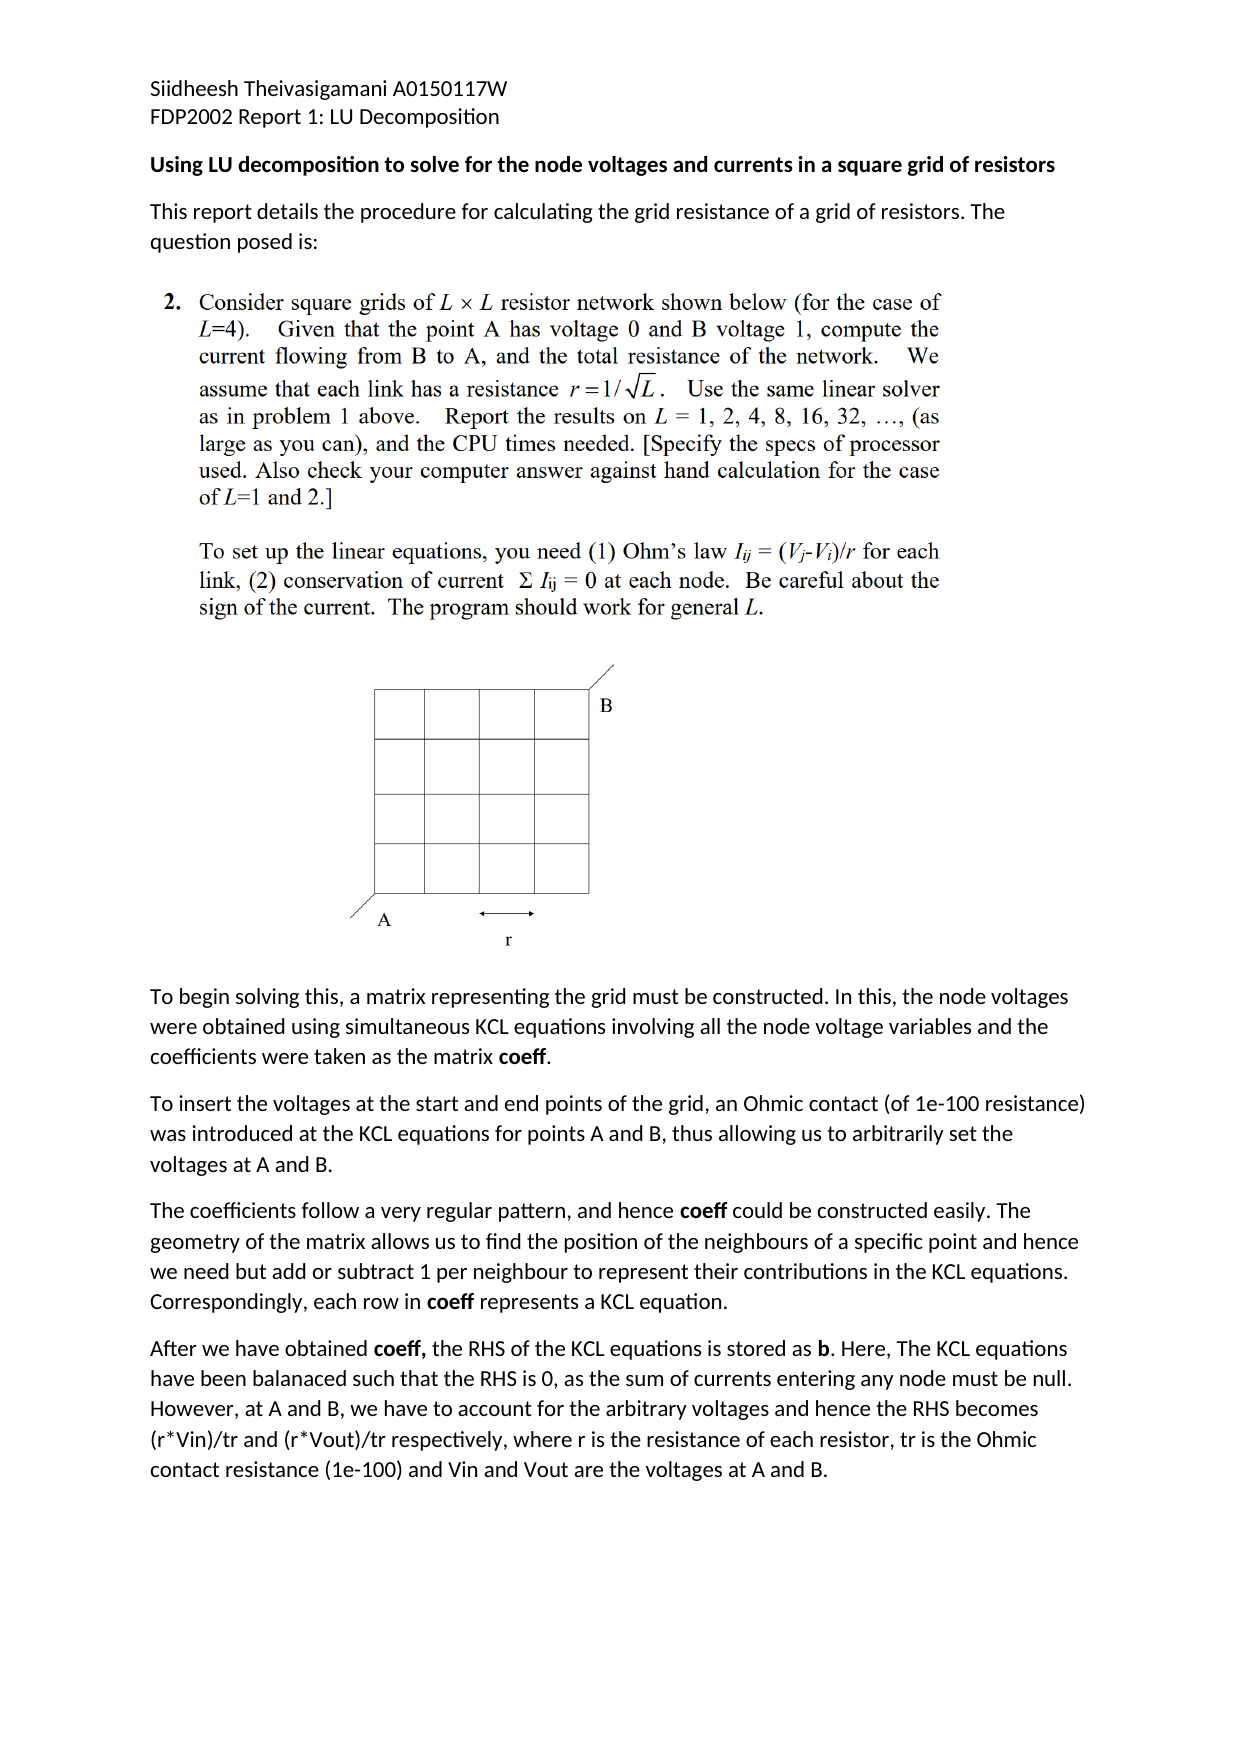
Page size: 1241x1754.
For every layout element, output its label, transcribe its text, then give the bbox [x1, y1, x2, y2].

text This report details the procedure for calculating the grid resistance of a grid of resistors. The question posed is: [150, 197, 1090, 255]
text After we have obtained coeff, the RHS of the KCL equations is stored as b. Here, The KCL equations have been balanaced such that the RHS is 0, as the sum of currents entering any node must be null. However, at A and B, we have to account for the arbitrary voltages and hence the RHS becomes (r*Vin)/tr and (r*Vout)/tr respectively, where r is the resistance of each resistor, tr is the Ohmic contact resistance (1e-100) and Vin and Vout are the voltages at A and B. [150, 1334, 1090, 1483]
picture [150, 273, 967, 964]
text To insert the voltages at the start and end points of the grid, an Ohmic contact (of 1e-100 resistance) was introduced at the KCL equations for points A and B, thus allowing us to arbitrarily set the voltages at A and B. [150, 1089, 1090, 1178]
text To begin solving this, a matrix representing the grid must be constructed. In this, the node voltages were obtained using simultaneous KCL equations involving all the node voltage variables and the coefficients were taken as the matrix coeff. [150, 982, 1090, 1071]
text Using LU decomposition to solve for the node voltages and currents in a square grid of resistors [150, 150, 1090, 178]
text The coefficients follow a very regular pattern, and hence coeff could be constructed easily. The geometry of the matrix allows us to find the position of the neighbours of a specific point and hence we need but add or subtract 1 per neighbour to represent their contributions in the KCL equations. Correspondingly, each row in coeff represents a KCL equation. [150, 1197, 1090, 1315]
